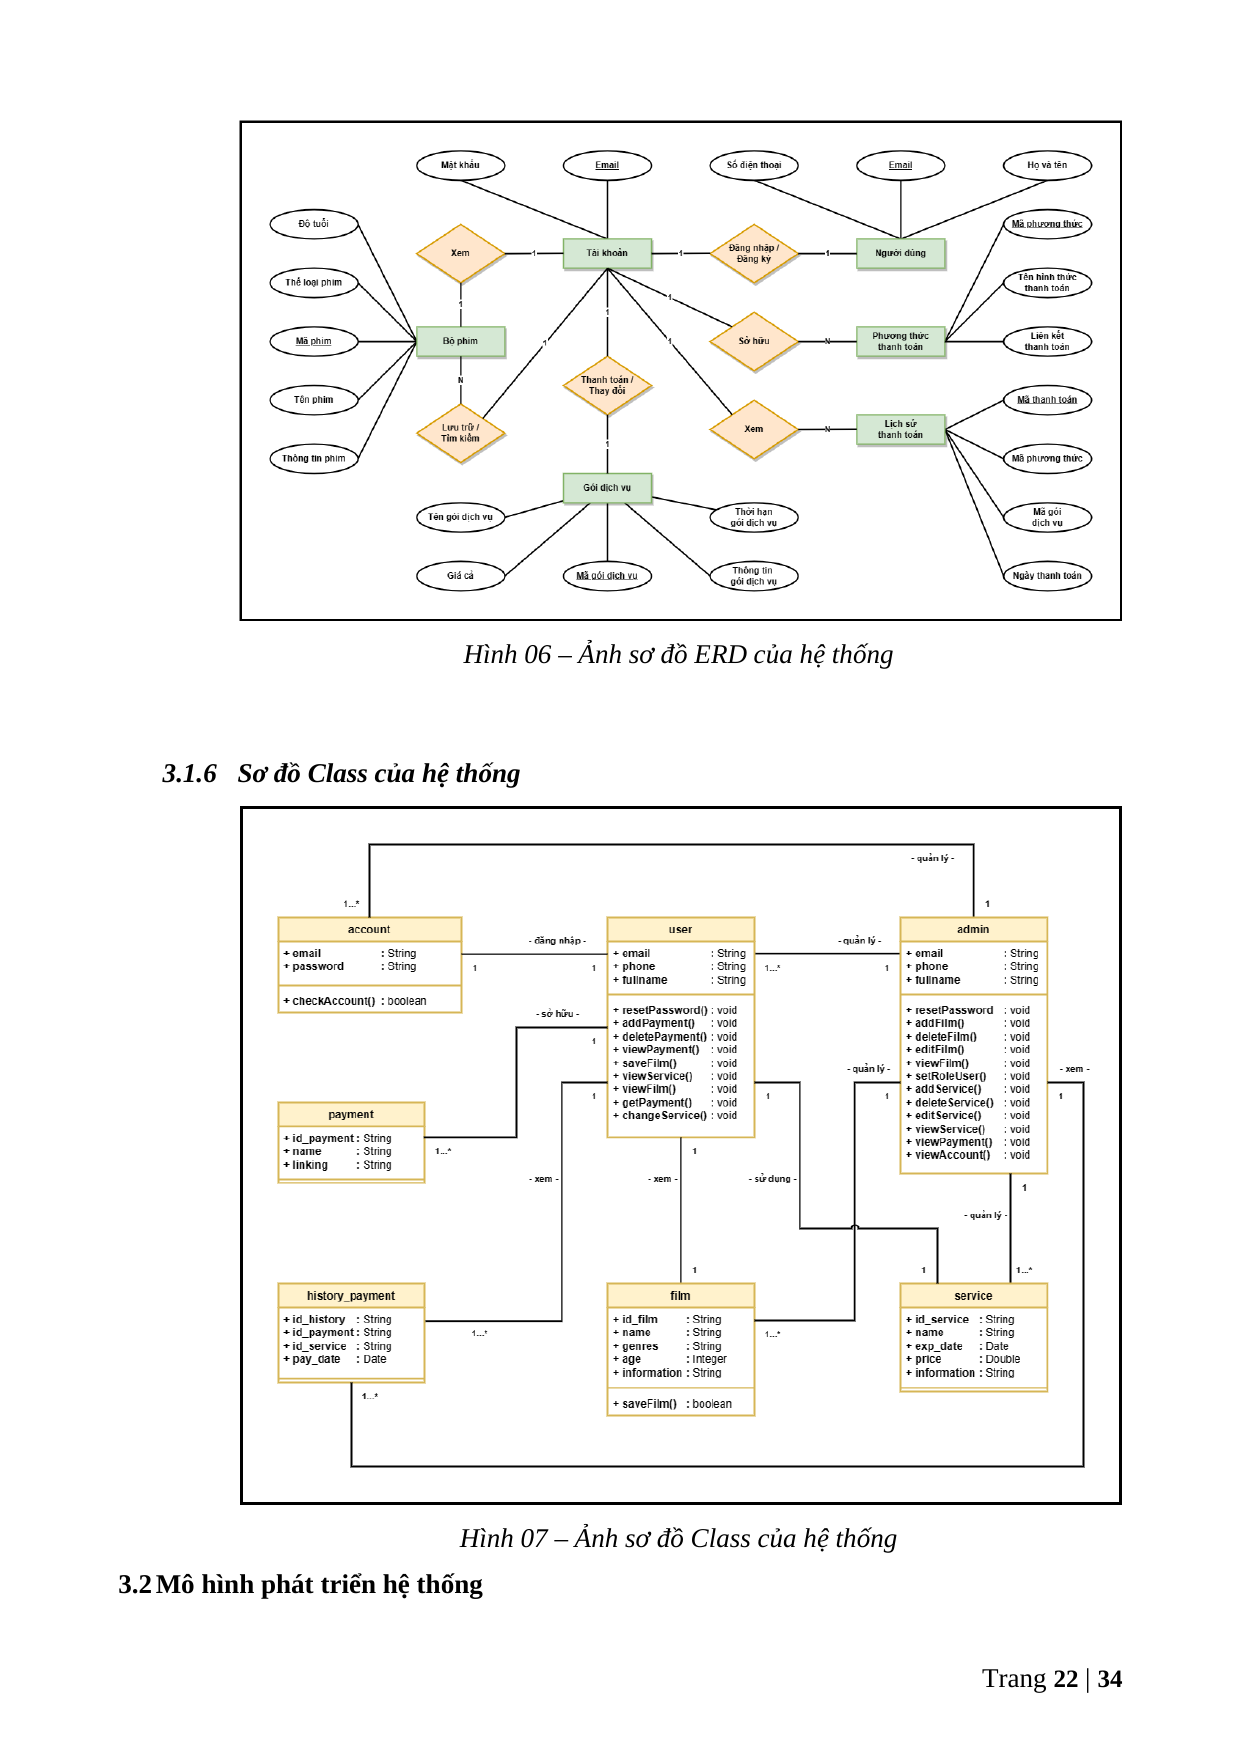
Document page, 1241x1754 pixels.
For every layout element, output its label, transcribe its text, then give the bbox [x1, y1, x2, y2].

list Hình 06 – Ảnh sơ đồ ERD của hệ thống [237, 638, 1122, 669]
picture [237, 803, 1124, 1507]
picture [237, 118, 1124, 623]
list Hình 07 – Ảnh sơ đồ Class của hệ thống [237, 1522, 1122, 1553]
list Sơ đồ Class của hệ thống [162, 757, 1122, 788]
list Mô hình phát triển hệ thống [118, 1569, 1122, 1600]
